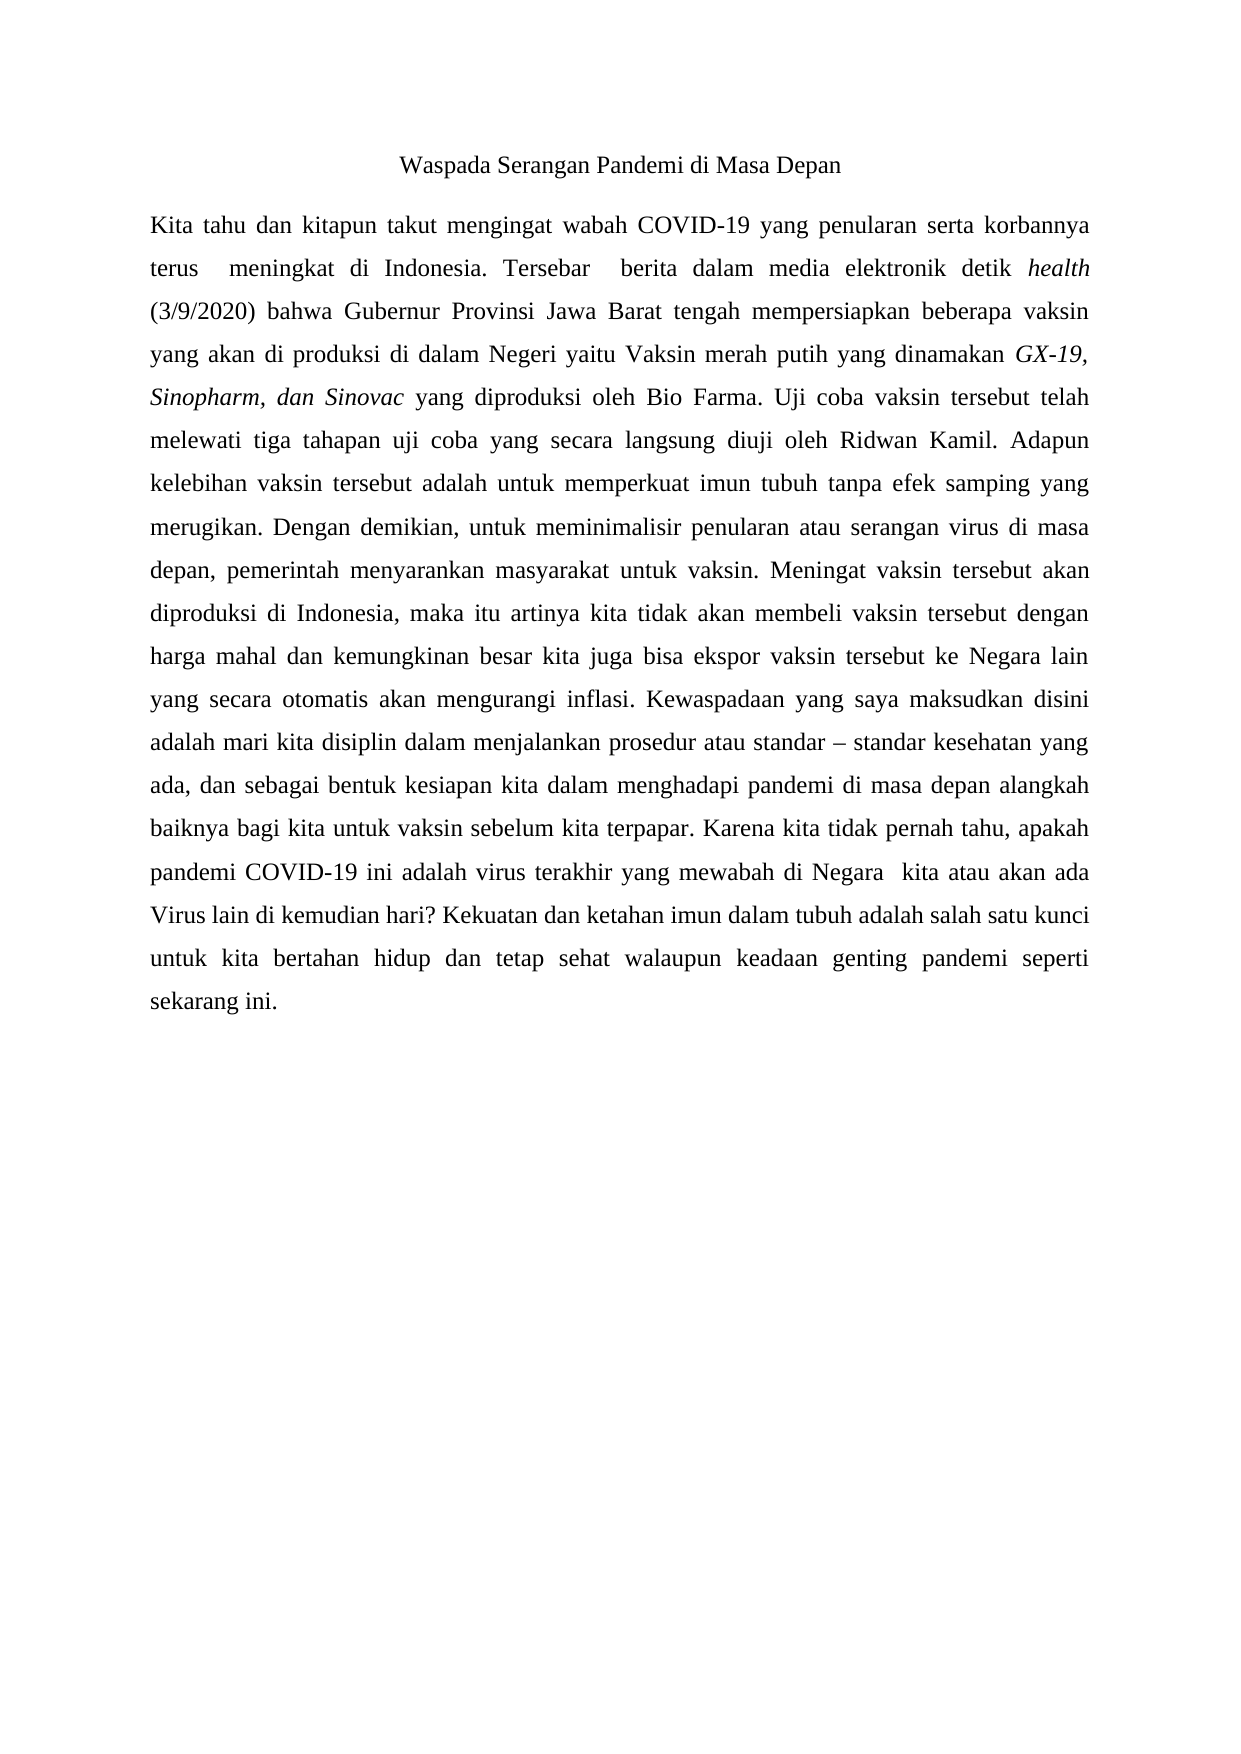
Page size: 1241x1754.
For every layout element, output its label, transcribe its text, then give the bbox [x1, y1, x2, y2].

text Kita tahu dan kitapun takut mengingat wabah COVID-19 yang penularan serta korbannya terus meningkat di Indonesia. Tersebar berita dalam media elektronik detik health (3/9/2020) bahwa Gubernur Provinsi Jawa Barat tengah mempersiapkan beberapa vaksin yang akan di produksi di dalam Negeri yaitu Vaksin merah putih yang dinamakan GX-19, Sinopharm, dan Sinovac yang diproduksi oleh Bio Farma. Uji coba vaksin tersebut telah melewati tiga tahapan uji coba yang secara langsung diuji oleh Ridwan Kamil. Adapun kelebihan vaksin tersebut adalah untuk memperkuat imun tubuh tanpa efek samping yang merugikan. Dengan demikian, untuk meminimalisir penularan atau serangan virus di masa depan, pemerintah menyarankan masyarakat untuk vaksin. Meningat vaksin tersebut akan diproduksi di Indonesia, maka itu artinya kita tidak akan membeli vaksin tersebut dengan harga mahal dan kemungkinan besar kita juga bisa ekspor vaksin tersebut ke Negara lain yang secara otomatis akan mengurangi inflasi. Kewaspadaan yang saya maksudkan disini adalah mari kita disiplin dalam menjalankan prosedur atau standar – standar kesehatan yang ada, dan sebagai bentuk kesiapan kita dalam menghadapi pandemi di masa depan alangkah baiknya bagi kita untuk vaksin sebelum kita terpapar. Karena kita tidak pernah tahu, apakah pandemi COVID-19 ini adalah virus terakhir yang mewabah di Negara kita atau akan ada Virus lain di kemudian hari? Kekuatan dan ketahan imun dalam tubuh adalah salah satu kunci untuk kita bertahan hidup dan tetap sehat walaupun keadaan genting pandemi seperti sekarang ini. [150, 210, 1090, 1015]
text Waspada Serangan Pandemi di Masa Depan [150, 150, 1090, 179]
